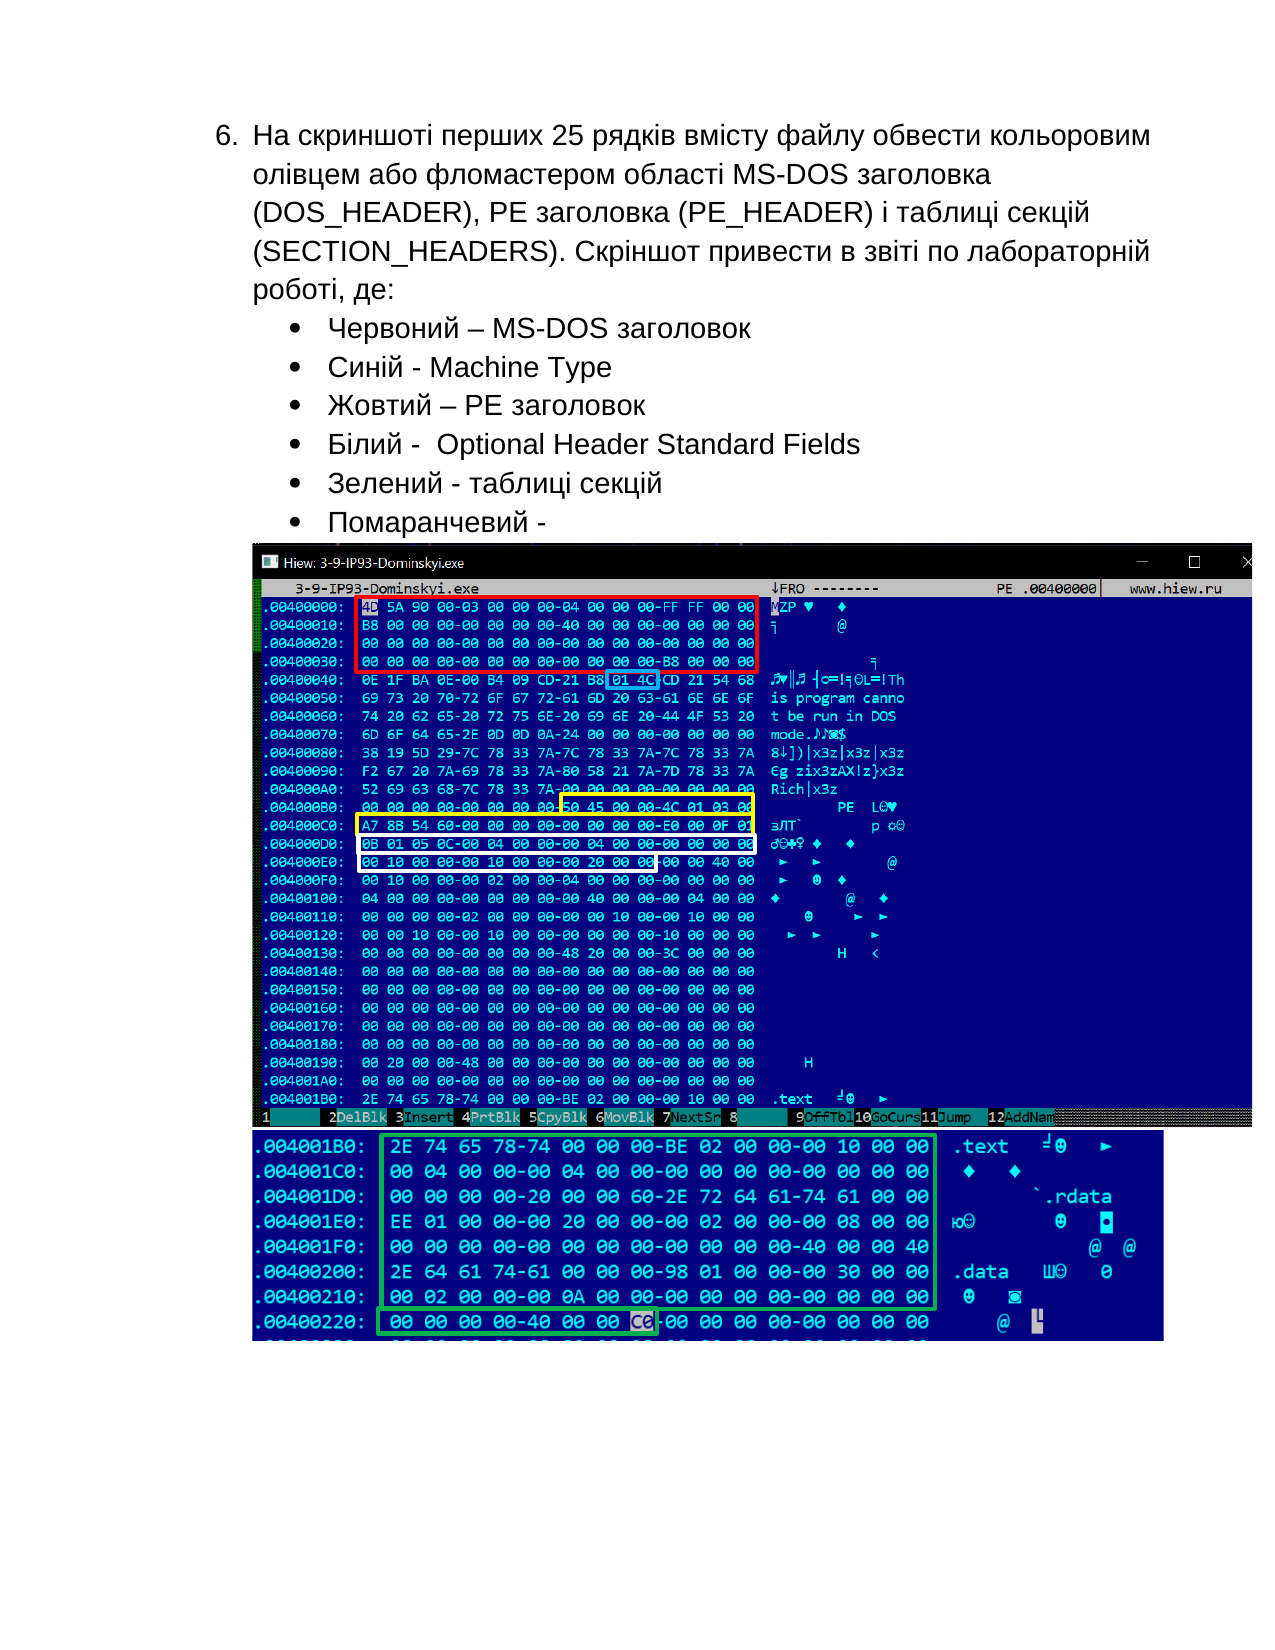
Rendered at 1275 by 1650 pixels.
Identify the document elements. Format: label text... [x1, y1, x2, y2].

picture [252, 543, 1253, 1127]
list Помаранчевий - [290, 504, 1186, 538]
list Жовтий – PE заголовок [290, 388, 1186, 422]
list На скриншоті перших 25 рядків вмісту файлу обвести кольоровим олівцем або фломастером області MS-DOS заголовка (DOS_HEADER), PE заголовка (PE_HEADER) і таблиці секцій (SECTION_HEADERS). Скріншот привести в звіті по лабораторній роботі, де: [215, 118, 1186, 306]
list Синій - Machine Type [290, 349, 1186, 383]
list Білий - Optional Header Standard Fields [290, 427, 1186, 461]
list Зелений - таблиці секцій [290, 466, 1186, 499]
list Червоний – MS-DOS заголовок [290, 311, 1186, 344]
picture [252, 1130, 1164, 1341]
